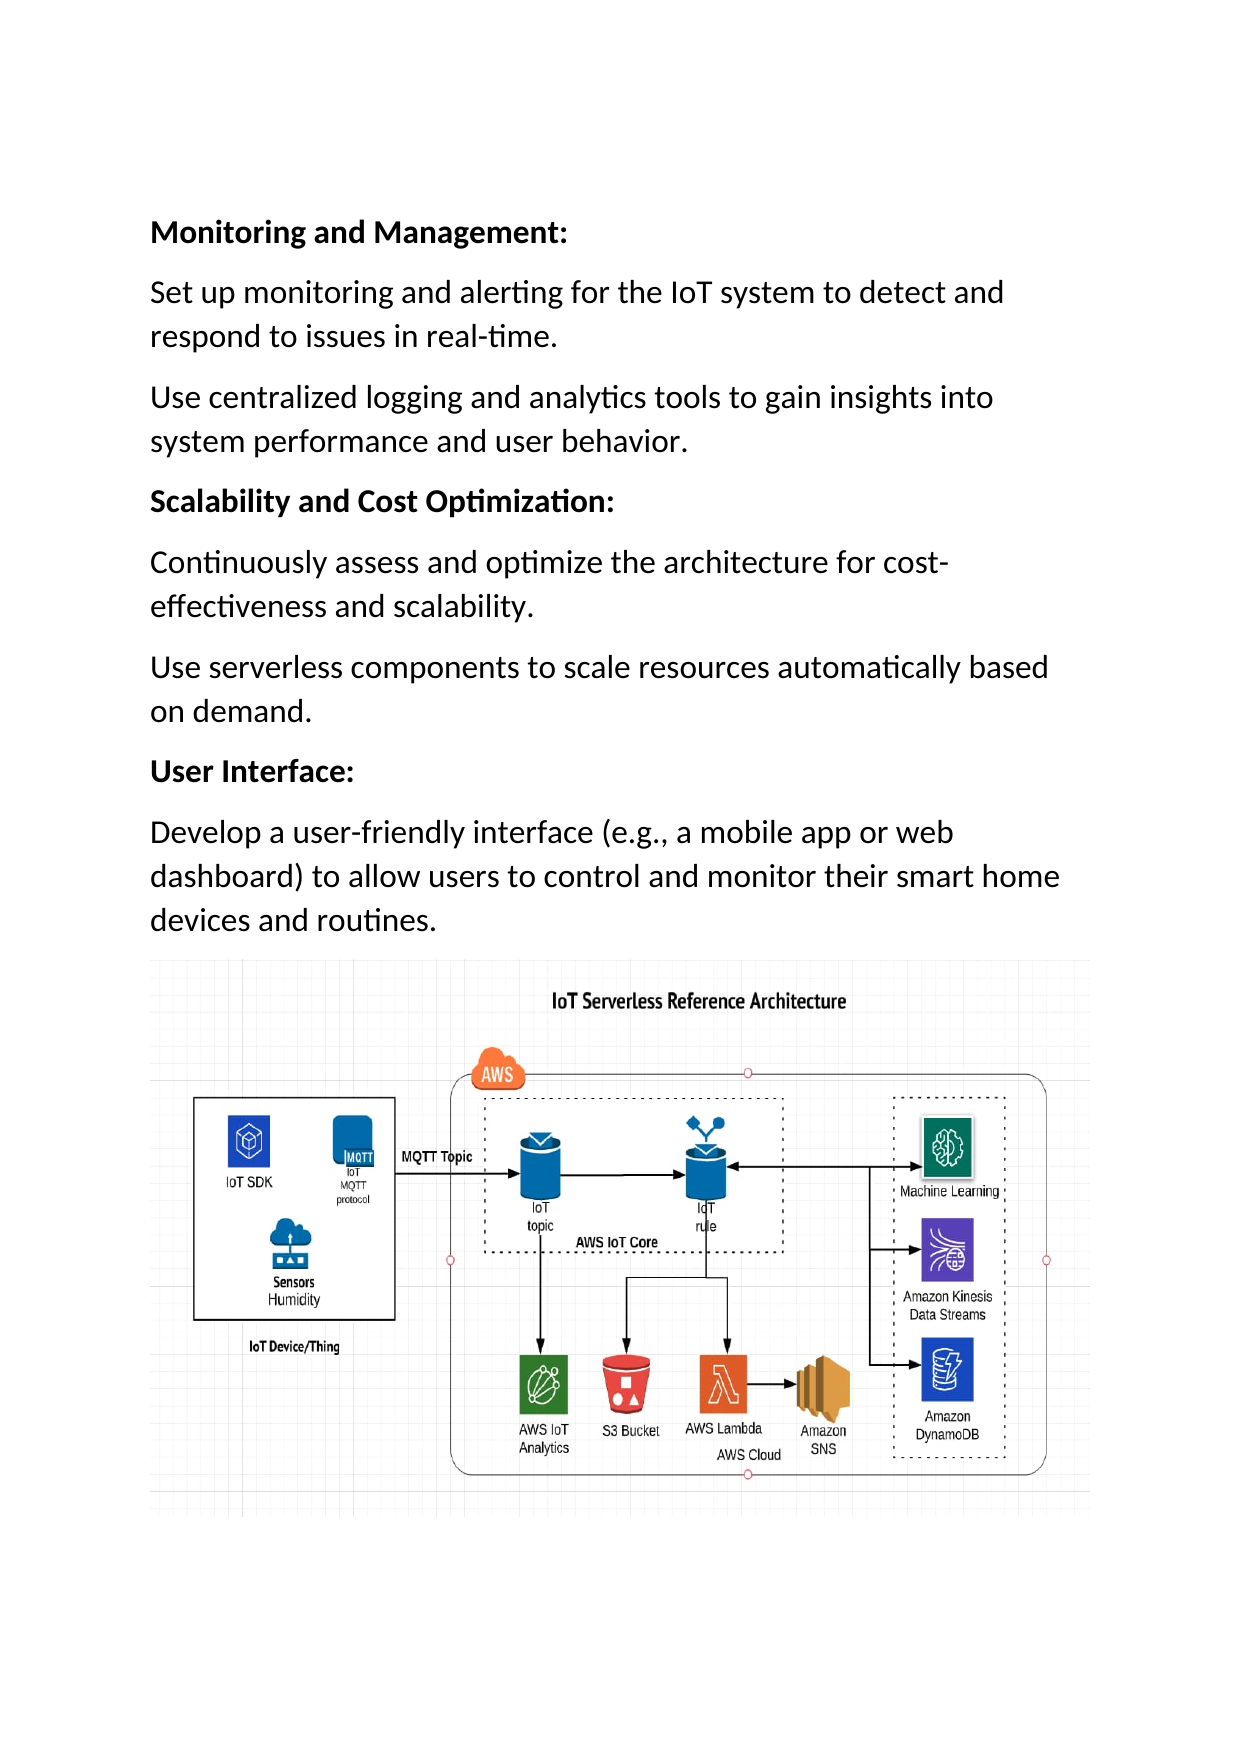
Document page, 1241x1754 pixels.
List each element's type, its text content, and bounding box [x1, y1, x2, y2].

text Use serverless components to scale resources automatically based on demand. [150, 646, 1090, 730]
picture [150, 959, 1091, 1517]
text Monitoring and Management: [150, 211, 1090, 251]
text Use centralized logging and analytics tools to gain insights into system performance and user behavior. [150, 376, 1090, 461]
text User Interface: [150, 750, 1090, 791]
text Develop a user-friendly interface (e.g., a mobile app or web dashboard) to allow users to control and monitor their smart home devices and routines. [150, 811, 1090, 939]
text Continuously assess and optimize the architecture for cost-effectiveness and scalability. [150, 541, 1090, 626]
text Scalability and Cost Optimization: [150, 480, 1090, 521]
text Set up monitoring and alerting for the IoT system to detect and respond to issues in real-time. [150, 271, 1090, 356]
